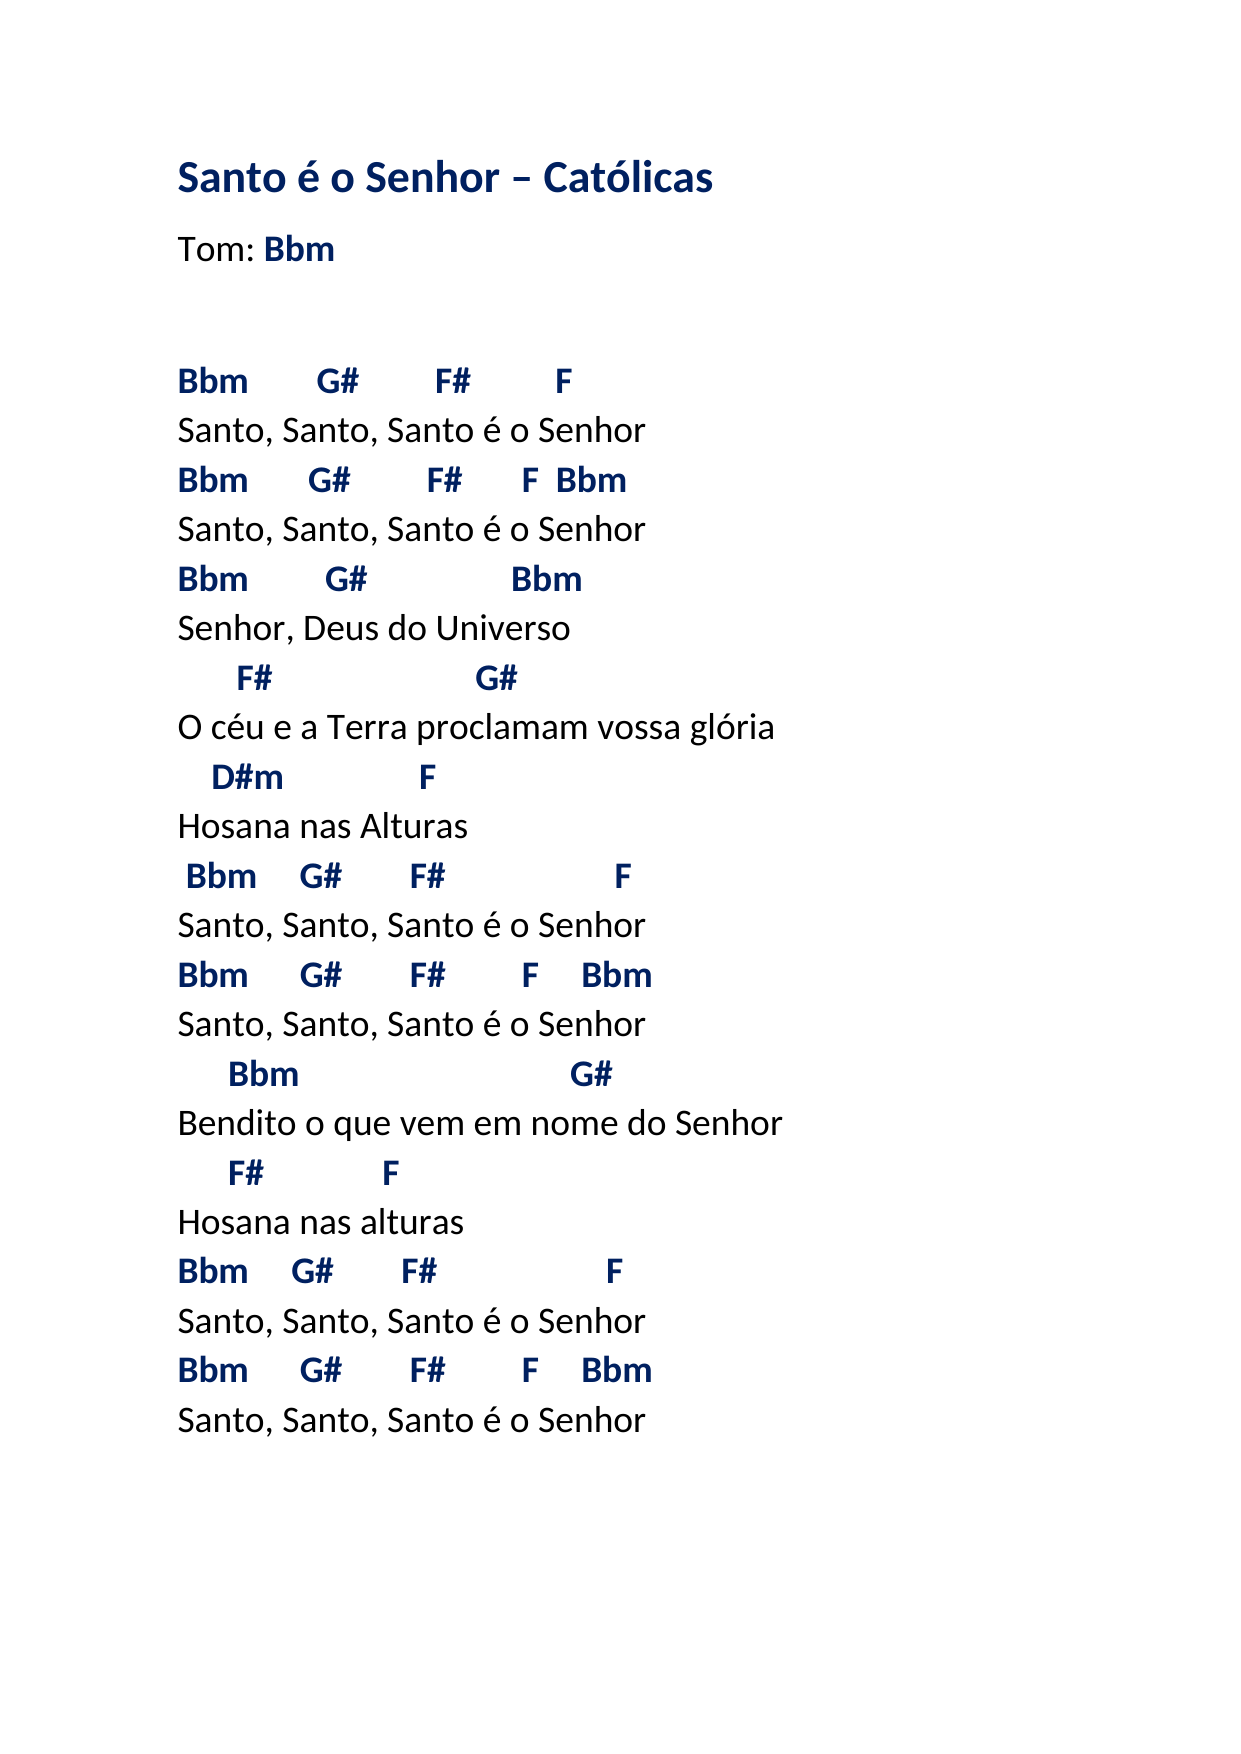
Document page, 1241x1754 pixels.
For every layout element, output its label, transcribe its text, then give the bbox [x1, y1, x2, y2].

text Bendito o que vem em nome do Senhor [177, 1099, 1063, 1145]
text Santo é o Senhor – Católicas [177, 148, 1063, 203]
text Hosana nas Alturas [177, 802, 1063, 848]
text Bbm G# F# F Bbm [177, 951, 1063, 996]
text Bbm G# F# F Bbm [177, 1346, 1063, 1392]
text Tom: Bbm [177, 224, 1063, 270]
text Bbm G# F# F [177, 1247, 1063, 1293]
text Hosana nas alturas [177, 1198, 1063, 1244]
text Santo, Santo, Santo é o Senhor [177, 1297, 1063, 1343]
text Senhor, Deus do Universo [177, 604, 1063, 650]
text Santo, Santo, Santo é o Senhor [177, 901, 1063, 947]
text Santo, Santo, Santo é o Senhor [177, 1000, 1063, 1046]
text F# F [177, 1148, 1063, 1194]
text Bbm G# F# F [177, 852, 1063, 897]
text Bbm G# [177, 1049, 1063, 1095]
text F# G# [177, 654, 1063, 699]
text Santo, Santo, Santo é o Senhor [177, 1396, 1063, 1442]
text Bbm G# Bbm [177, 555, 1063, 601]
text Bbm G# F# F Bbm [177, 456, 1063, 502]
text D#m F [177, 753, 1063, 798]
text O céu e a Terra proclamam vossa glória [177, 703, 1063, 749]
text Bbm G# F# F [177, 357, 1063, 403]
text Santo, Santo, Santo é o Senhor [177, 505, 1063, 551]
text Santo, Santo, Santo é o Senhor [177, 406, 1063, 452]
